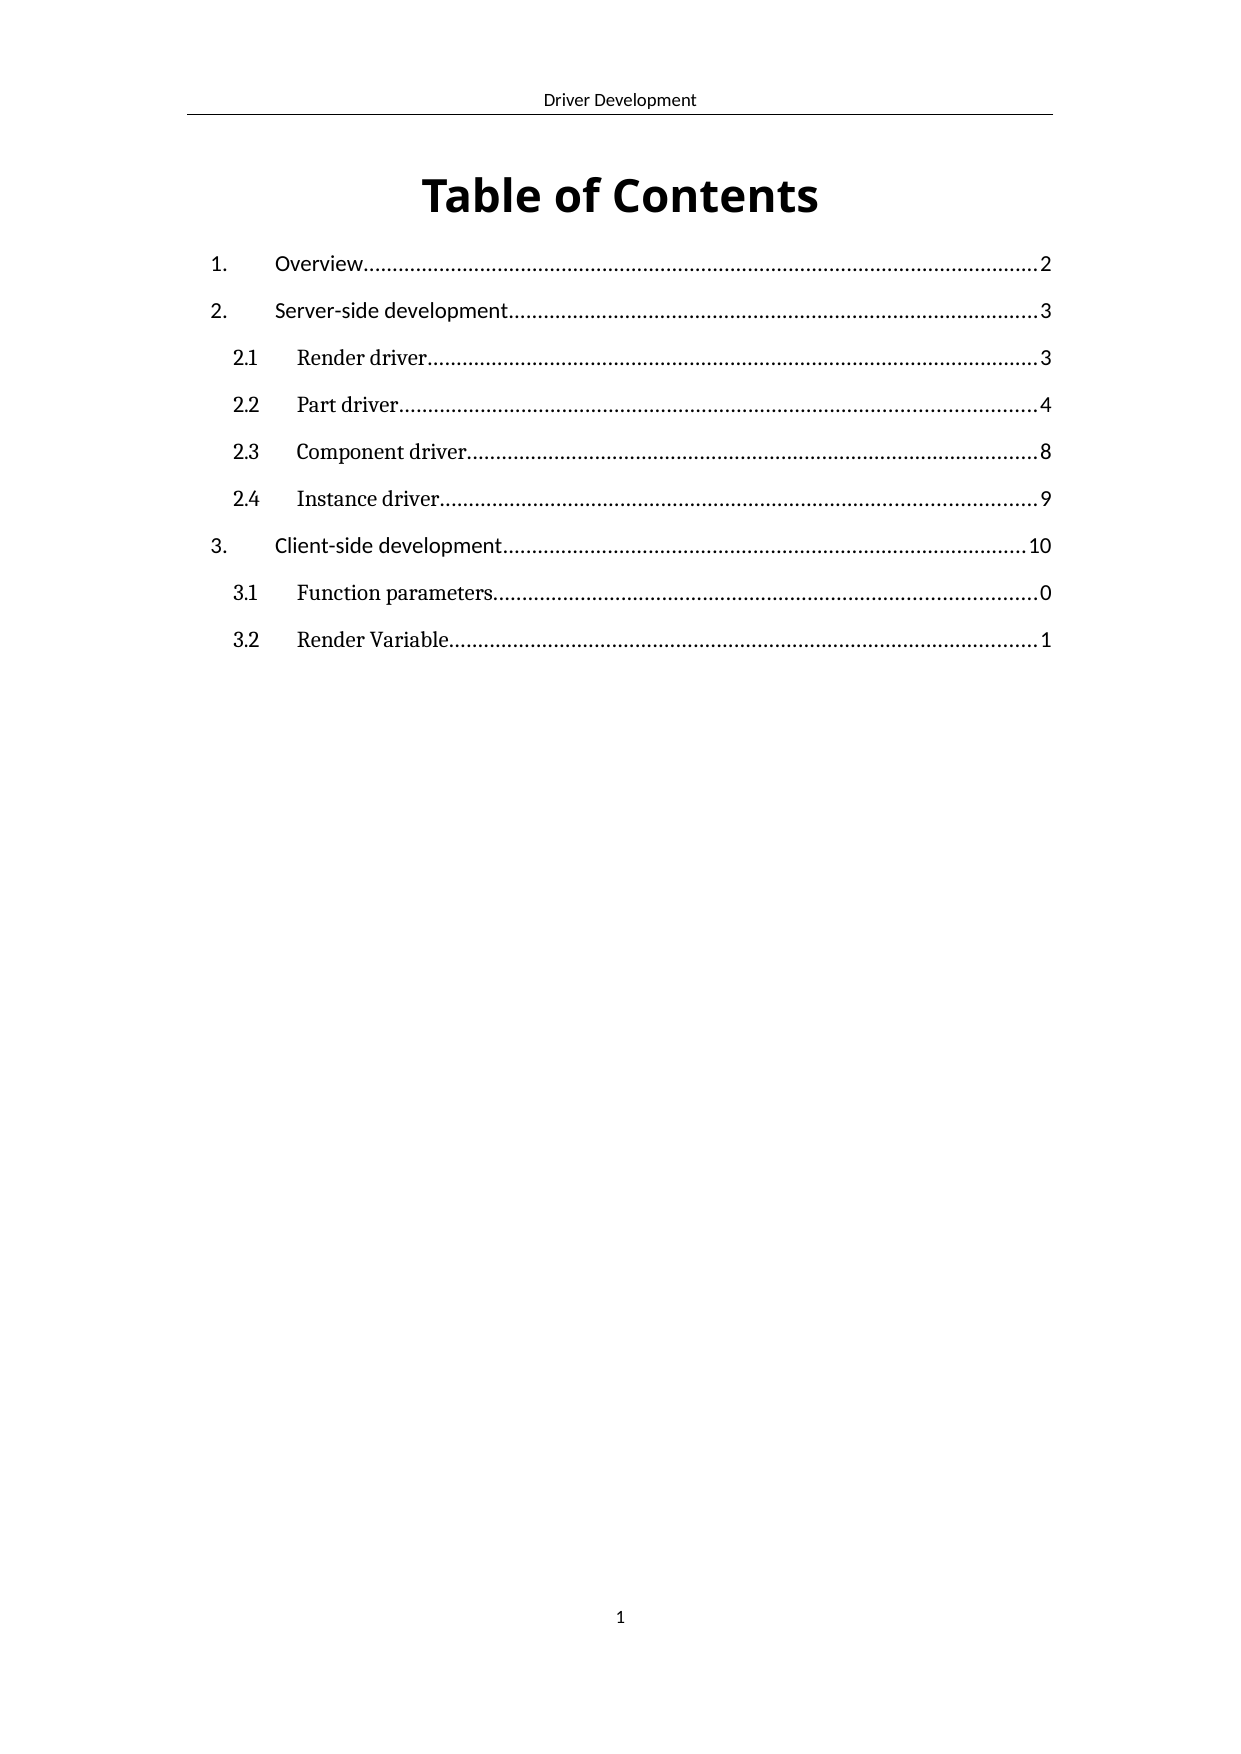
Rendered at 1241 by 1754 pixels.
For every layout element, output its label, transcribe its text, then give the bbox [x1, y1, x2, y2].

text 1. Overview 2 [210, 247, 1053, 279]
text 2. Server-side development 3 [210, 294, 1053, 326]
text Table of Contents [187, 162, 1053, 227]
text 3.1 Function parameters 0 [233, 576, 1053, 609]
text 2.2 Part driver 4 [233, 388, 1053, 420]
text 2.4 Instance driver 9 [233, 482, 1053, 514]
text 2.3 Component driver 8 [233, 435, 1053, 467]
text 2.1 Render driver 3 [233, 341, 1053, 373]
text 3.2 Render Variable 1 [233, 623, 1053, 656]
text 3. Client-side development 10 [210, 529, 1053, 562]
